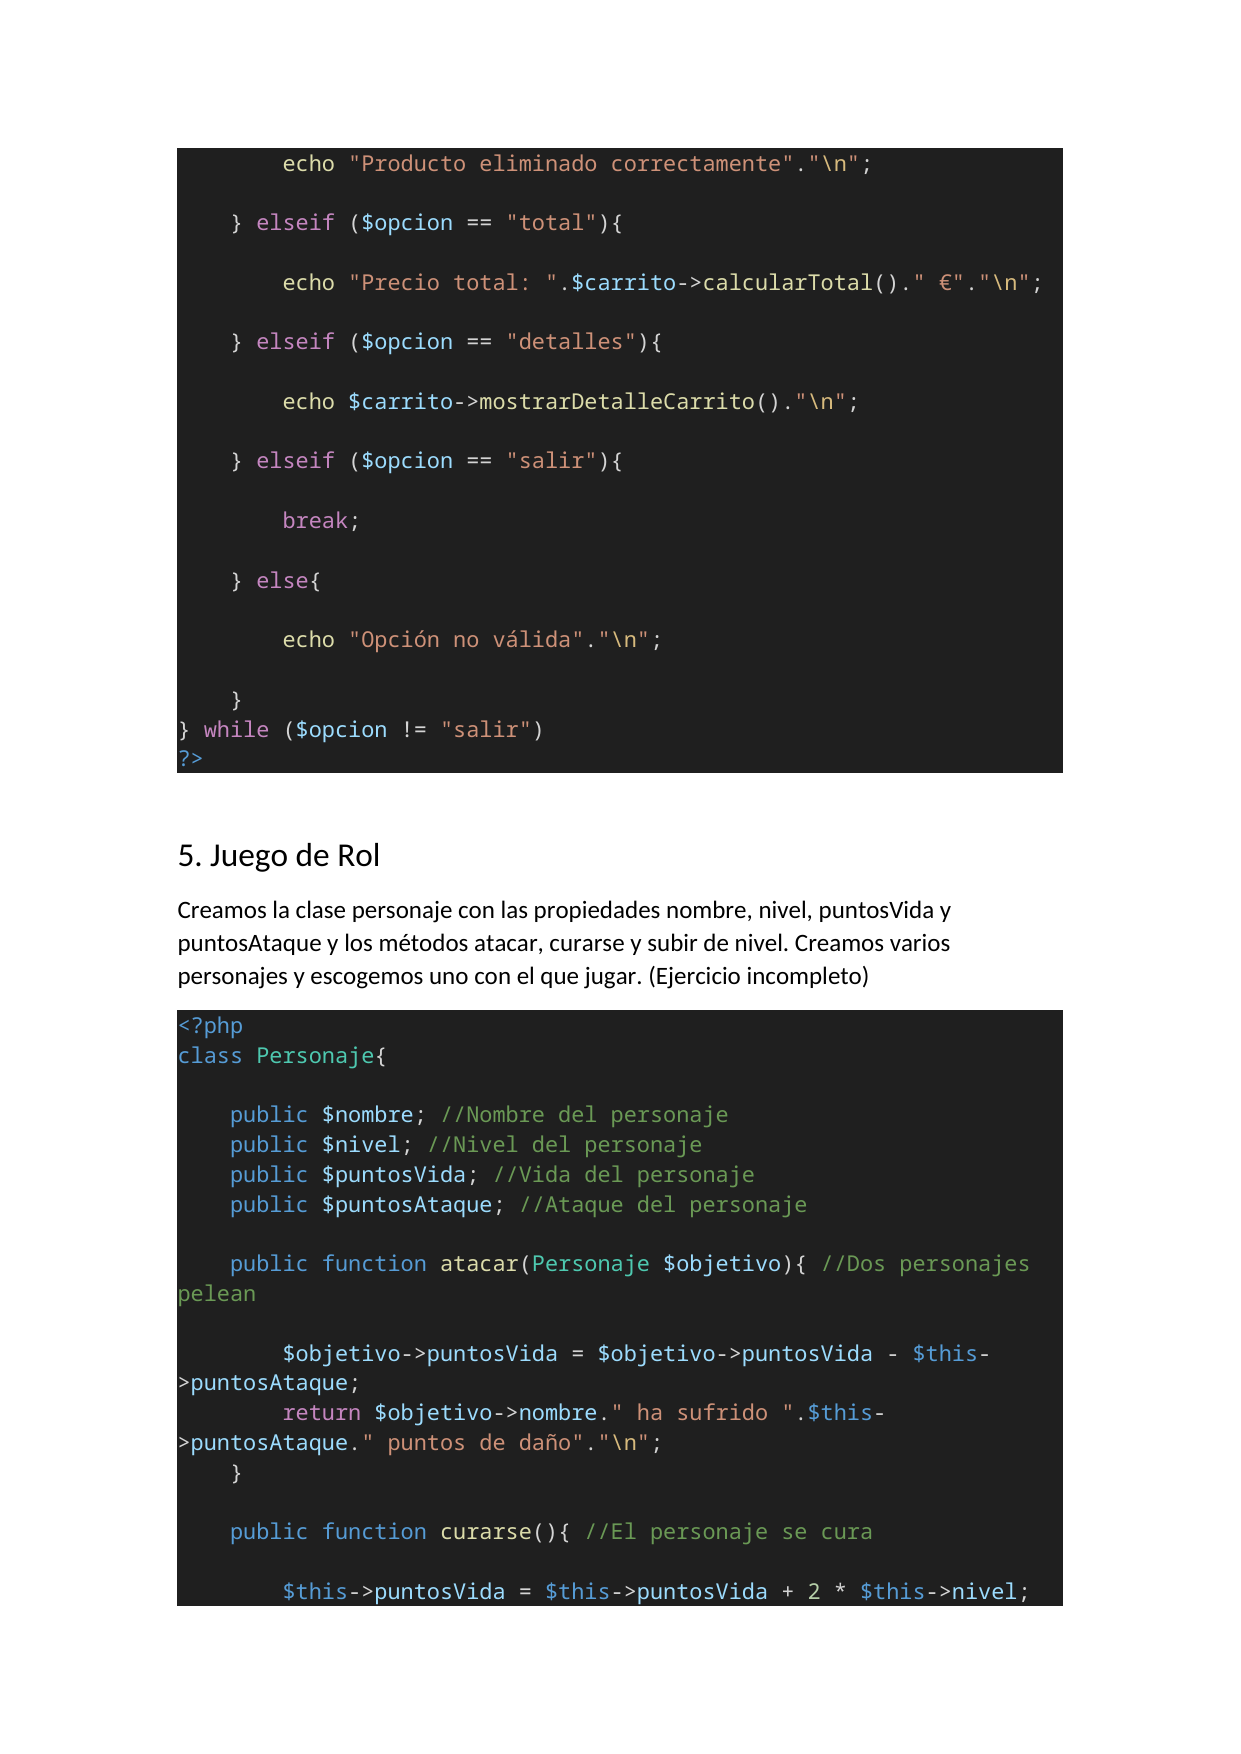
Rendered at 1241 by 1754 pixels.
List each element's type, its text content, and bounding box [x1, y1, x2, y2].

text } elseif ($opcion == "salir"){ [177, 446, 1063, 475]
text } while ($opcion != "salir") [177, 714, 1063, 743]
text } elseif ($opcion == "detalles"){ [177, 326, 1063, 356]
text echo "Precio total: ".$carrito->calcularTotal()." €"."\n"; [177, 267, 1063, 297]
text echo "Opción no válida"."\n"; [177, 624, 1063, 654]
text } elseif ($opcion == "total"){ [177, 207, 1063, 237]
text return $objetivo->nombre." ha sufrido ".$this->puntosAtaque." puntos de daño"."\n"; [177, 1397, 1063, 1457]
text Creamos la clase personaje con las propiedades nombre, nivel, puntosVida y puntosAtaque y los métodos atacar, curarse y subir de nivel. Creamos varios personajes y escogemos uno con el que jugar. (Ejercicio incompleto) [177, 894, 1063, 991]
text ?> [177, 743, 1063, 773]
text break; [177, 505, 1063, 535]
text public $puntosVida; //Vida del personaje [177, 1159, 1063, 1189]
text } [177, 1457, 1063, 1487]
text <?php [177, 1010, 1063, 1040]
text $objetivo->puntosVida = $objetivo->puntosVida - $this->puntosAtaque; [177, 1338, 1063, 1397]
text 5. Juego de Rol [177, 834, 1063, 874]
text class Personaje{ [177, 1040, 1063, 1069]
text echo "Producto eliminado correctamente"."\n"; [177, 148, 1063, 177]
text } else{ [177, 565, 1063, 594]
text } [177, 684, 1063, 714]
text public function curarse(){ //El personaje se cura [177, 1516, 1063, 1546]
text public $nombre; //Nombre del personaje [177, 1099, 1063, 1129]
text public $nivel; //Nivel del personaje [177, 1129, 1063, 1159]
text $this->puntosVida = $this->puntosVida + 2 * $this->nivel; [177, 1576, 1063, 1606]
text public $puntosAtaque; //Ataque del personaje [177, 1189, 1063, 1218]
text public function atacar(Personaje $objetivo){ //Dos personajes pelean [177, 1248, 1063, 1308]
text echo $carrito->mostrarDetalleCarrito()."\n"; [177, 386, 1063, 416]
